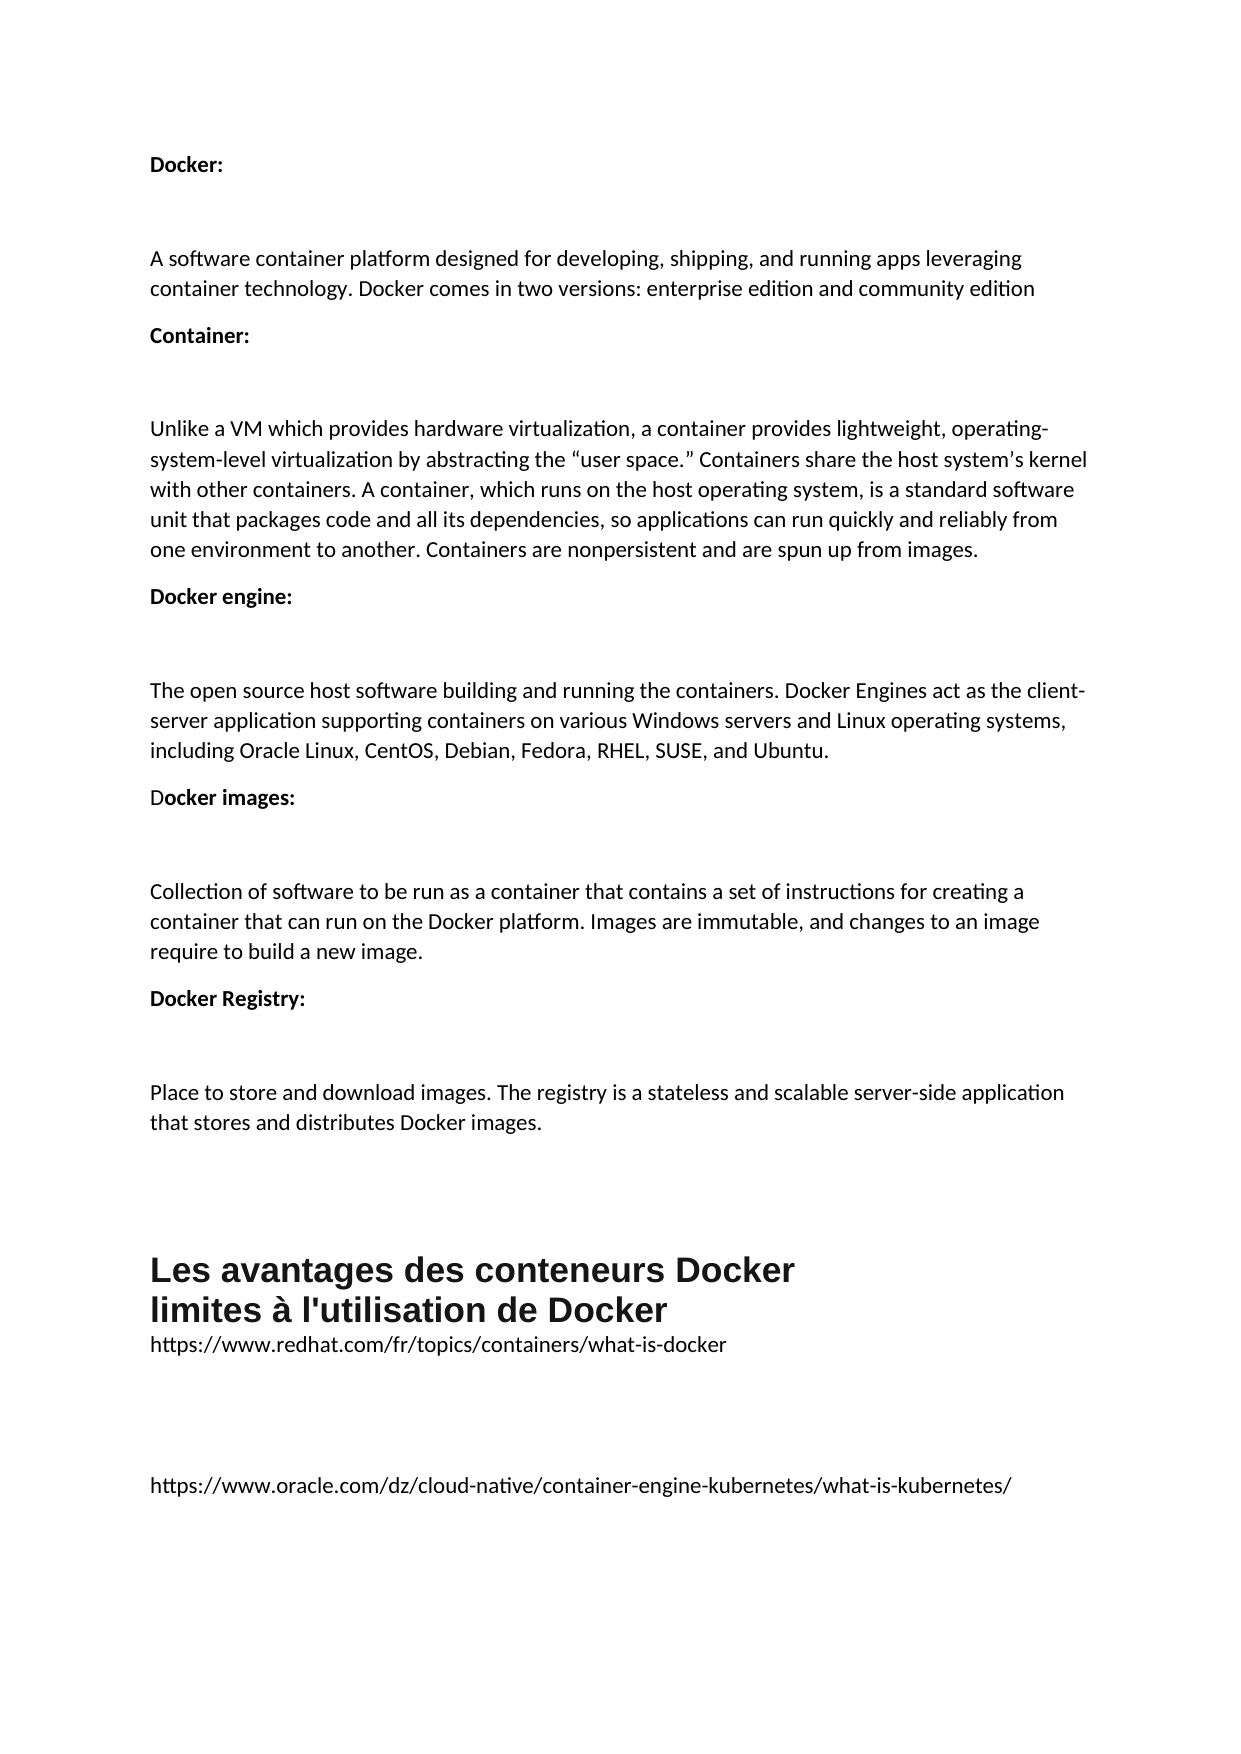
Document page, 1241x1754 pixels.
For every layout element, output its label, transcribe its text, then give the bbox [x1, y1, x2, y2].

text Container: [150, 321, 1090, 349]
text https://www.oracle.com/dz/cloud-native/container-engine-kubernetes/what-is-kubernetes/ [150, 1471, 1090, 1499]
text https://www.redhat.com/fr/topics/containers/what-is-docker [150, 1330, 1090, 1358]
text Docker Registry: [150, 984, 1090, 1012]
text Docker images: [150, 783, 1090, 811]
text Collection of software to be run as a container that contains a set of instructions for creating a container that can run on the Docker platform. Images are immutable, and changes to an image require to build a new image. [150, 877, 1090, 966]
text The open source host software building and running the containers. Docker Engines act as the client-server application supporting containers on various Windows servers and Linux operating systems, including Oracle Linux, CentOS, Debian, Fedora, RHEL, SUSE, and Ubuntu. [150, 676, 1090, 764]
text Docker engine: [150, 582, 1090, 610]
text Place to store and download images. The registry is a stateless and scalable server-side application that stores and distributes Docker images. [150, 1078, 1090, 1136]
subtitle Les avantages des conteneurs Docker [150, 1249, 1090, 1290]
text Docker: [150, 150, 1090, 178]
text Unlike a VM which provides hardware virtualization, a container provides lightweight, operating-system-level virtualization by abstracting the “user space.” Containers share the host system’s kernel with other containers. A container, which runs on the host operating system, is a standard software unit that packages code and all its dependencies, so applications can run quickly and reliably from one environment to another. Containers are nonpersistent and are spun up from images. [150, 414, 1090, 563]
text A software container platform designed for developing, shipping, and running apps leveraging container technology. Docker comes in two versions: enterprise edition and community edition [150, 244, 1090, 302]
subtitle limites à l'utilisation de Docker [150, 1290, 1090, 1330]
